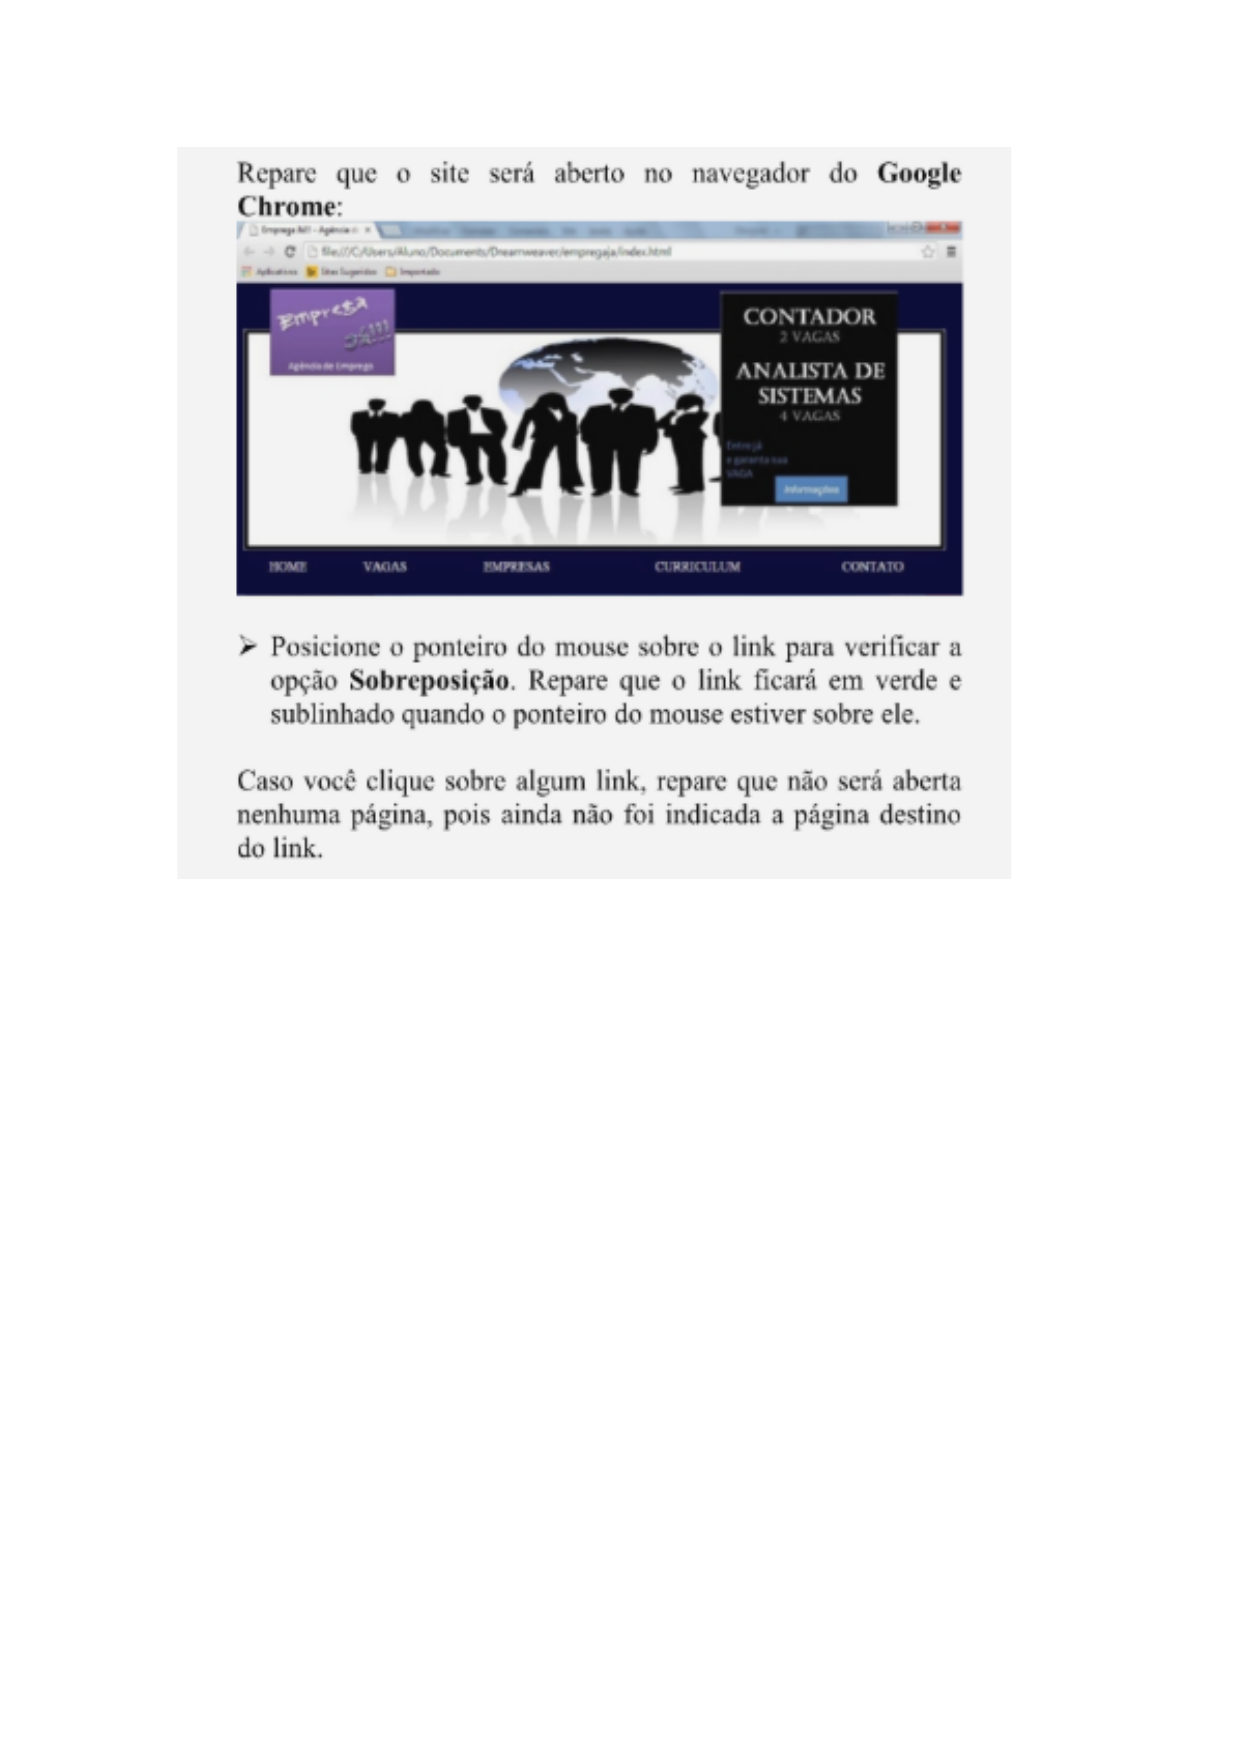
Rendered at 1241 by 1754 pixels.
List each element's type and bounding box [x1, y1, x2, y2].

picture [177, 147, 1012, 879]
